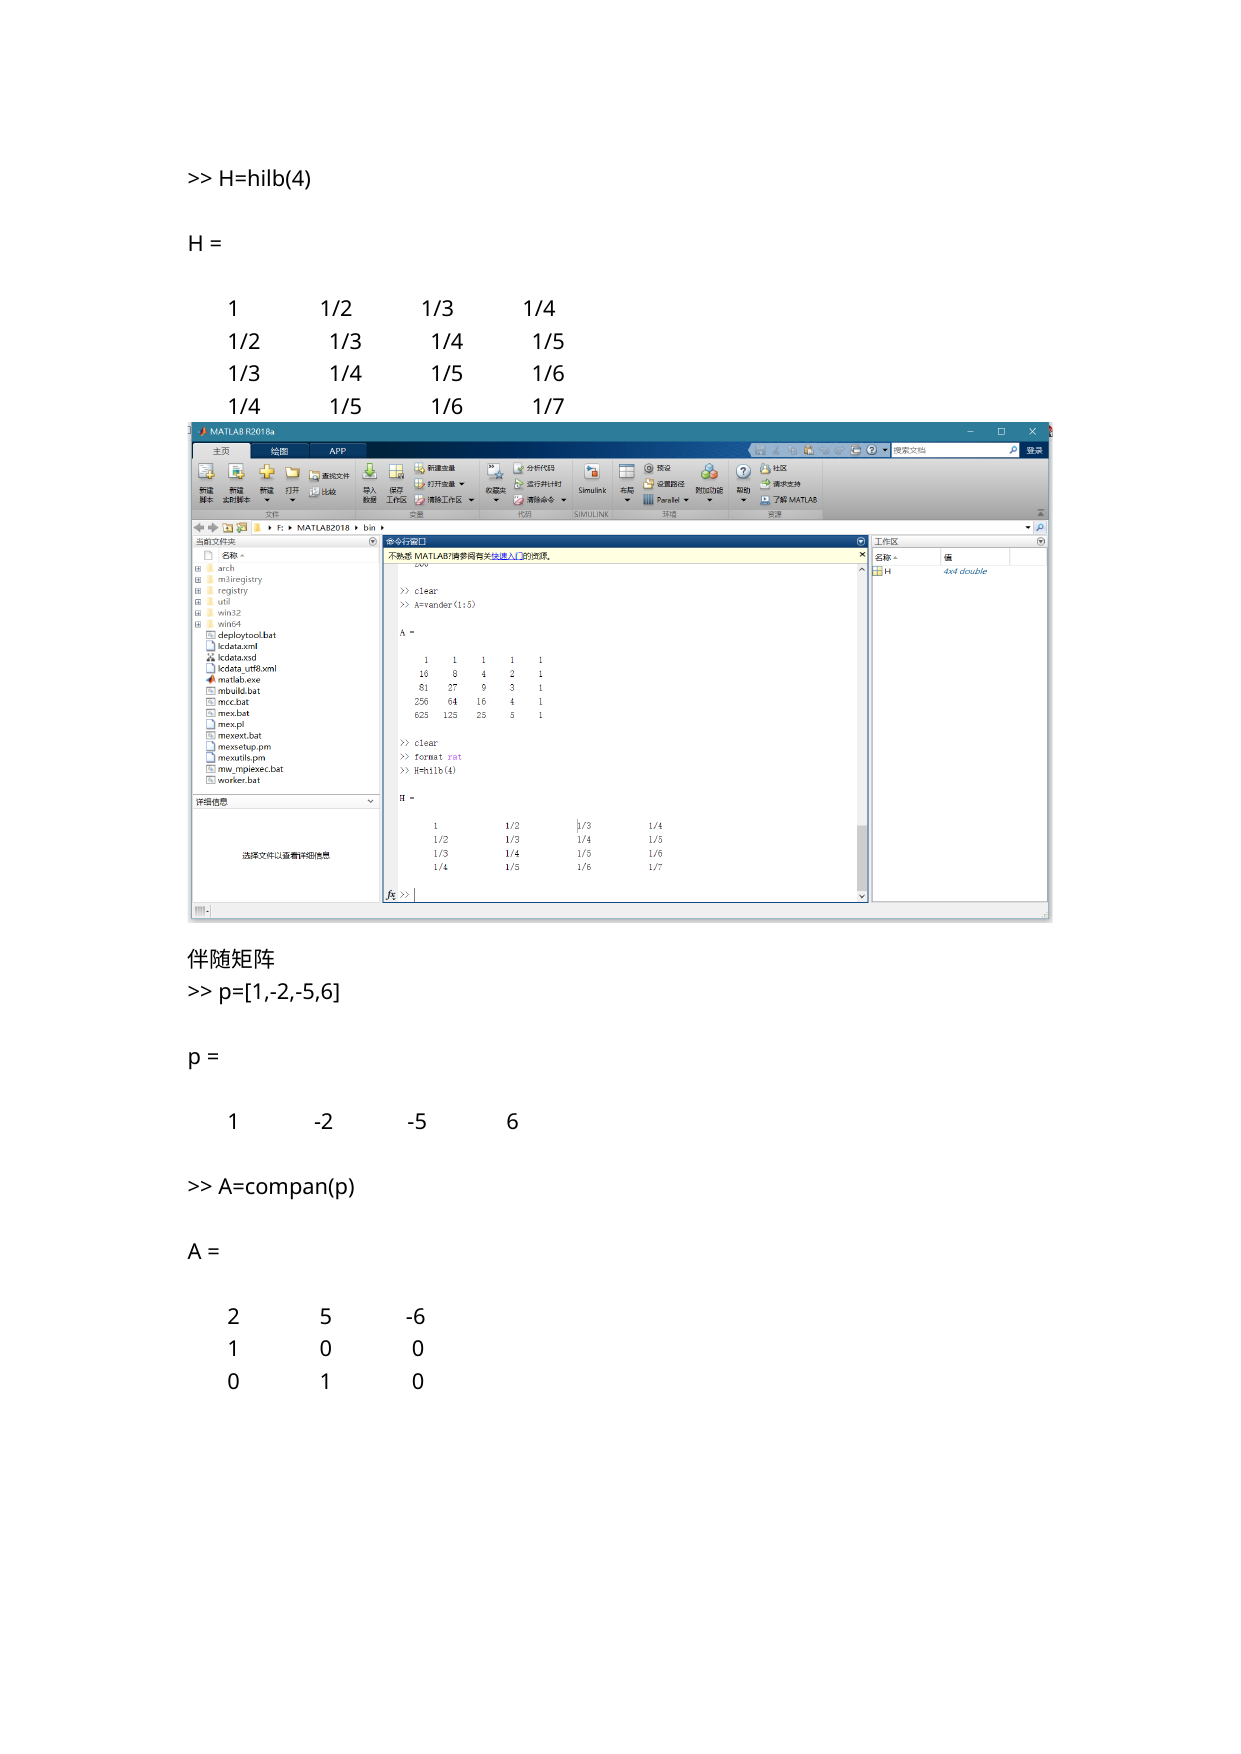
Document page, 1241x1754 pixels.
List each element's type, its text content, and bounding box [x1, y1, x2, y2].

text A = [187, 1234, 1053, 1267]
text 2 5 -6 [187, 1299, 1053, 1332]
text 1/3 1/4 1/5 1/6 [187, 357, 1053, 389]
text 伴随矩阵 [187, 942, 1053, 974]
text H = [187, 227, 1053, 259]
picture [187, 422, 1053, 923]
text >> A=compan(p) [187, 1169, 1053, 1202]
text 1 -2 -5 6 [187, 1104, 1053, 1137]
text p = [187, 1039, 1053, 1072]
text >> p=[1,-2,-5,6] [187, 974, 1053, 1007]
text 1 0 0 [187, 1332, 1053, 1364]
text 1/2 1/3 1/4 1/5 [187, 324, 1053, 357]
text >> H=hilb(4) [187, 162, 1053, 194]
text 0 1 0 [187, 1364, 1053, 1397]
text 1 1/2 1/3 1/4 [187, 292, 1053, 324]
text 1/4 1/5 1/6 1/7 [187, 389, 1053, 422]
